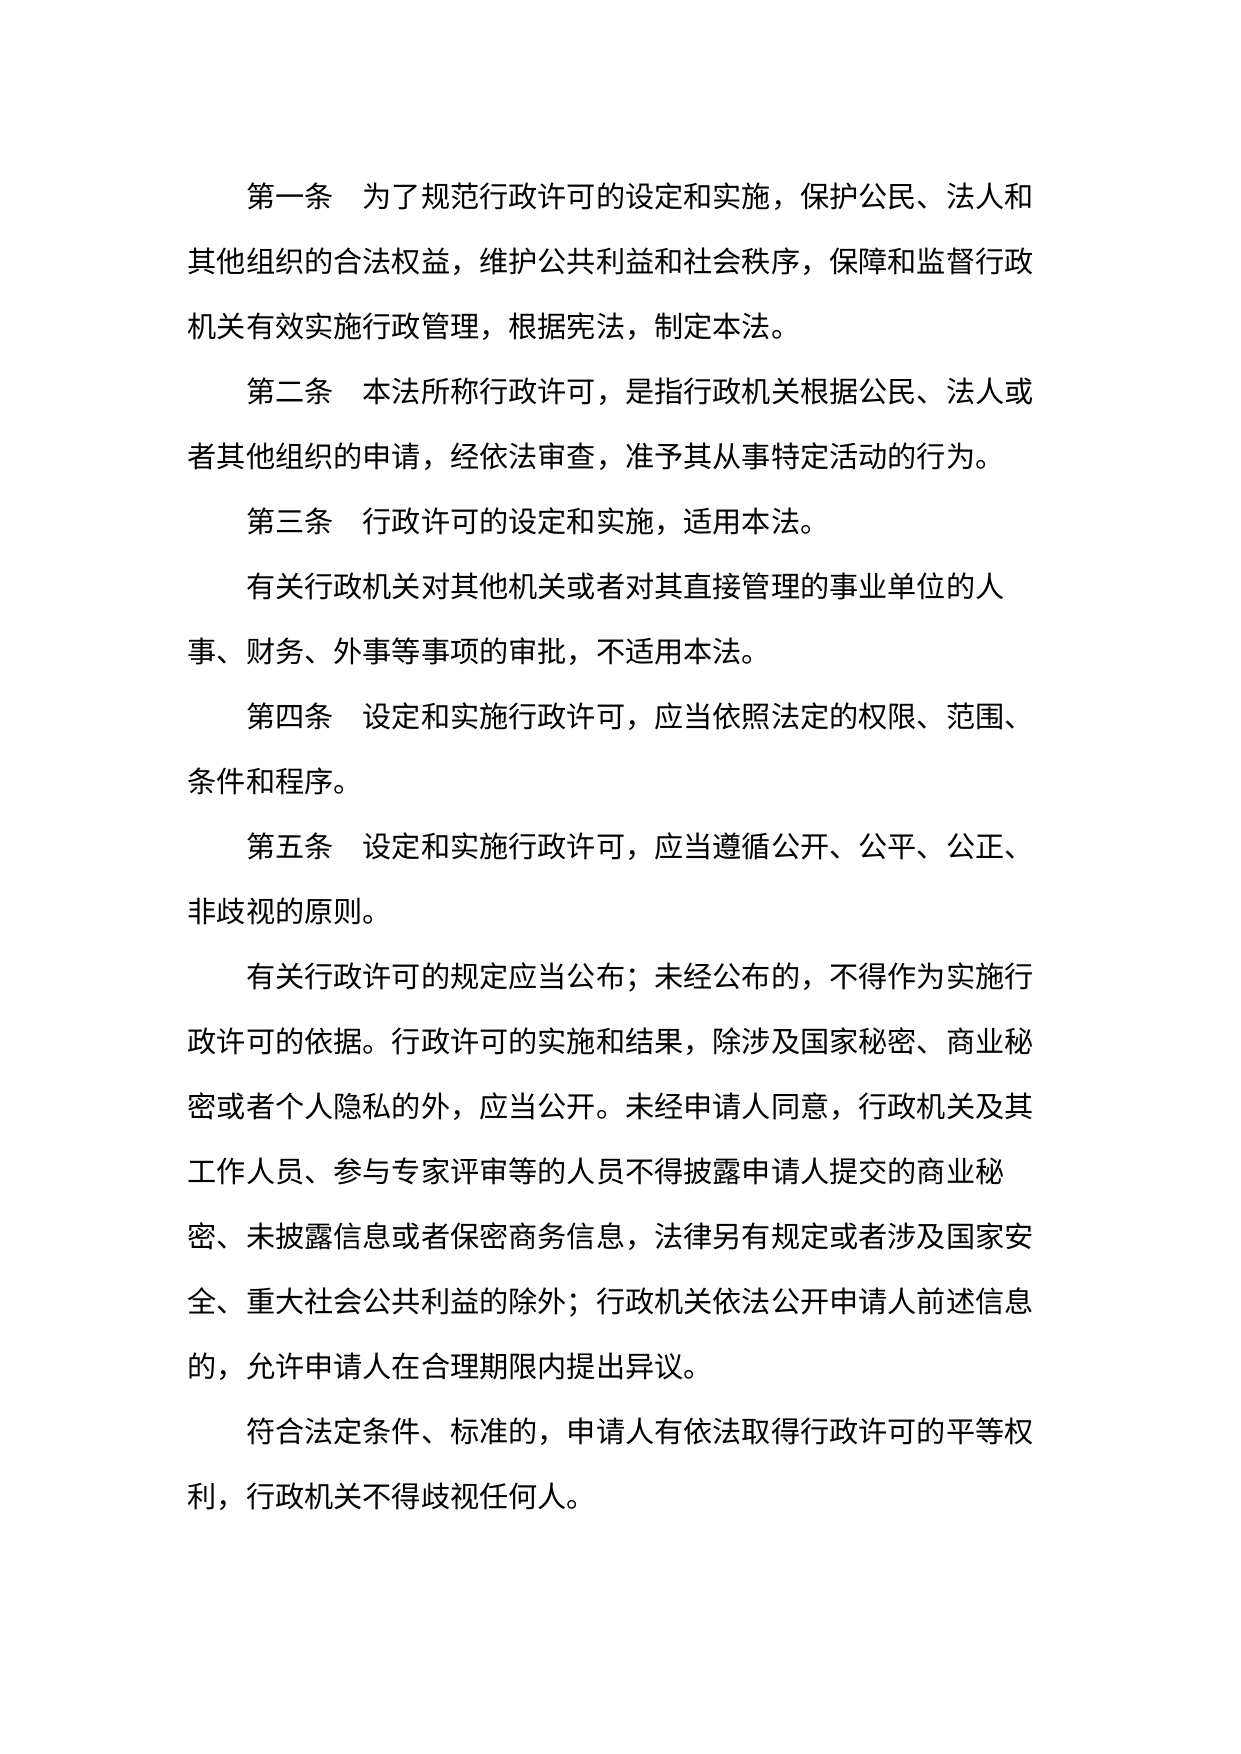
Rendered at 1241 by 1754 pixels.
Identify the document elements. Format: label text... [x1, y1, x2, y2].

text 第三条 行政许可的设定和实施，适用本法。 [187, 487, 1053, 552]
text 有关行政许可的规定应当公布；未经公布的，不得作为实施行政许可的依据。行政许可的实施和结果，除涉及国家秘密、商业秘密或者个人隐私的外，应当公开。未经申请人同意，行政机关及其工作人员、参与专家评审等的人员不得披露申请人提交的商业秘密、未披露信息或者保密商务信息，法律另有规定或者涉及国家安全、重大社会公共利益的除外；行政机关依法公开申请人前述信息的，允许申请人在合理期限内提出异议。 [187, 942, 1053, 1397]
text 第一条 为了规范行政许可的设定和实施，保护公民、法人和其他组织的合法权益，维护公共利益和社会秩序，保障和监督行政机关有效实施行政管理，根据宪法，制定本法。 [187, 162, 1053, 357]
text 符合法定条件、标准的，申请人有依法取得行政许可的平等权利，行政机关不得歧视任何人。 [187, 1397, 1053, 1527]
text 有关行政机关对其他机关或者对其直接管理的事业单位的人事、财务、外事等事项的审批，不适用本法。 [187, 552, 1053, 682]
text 第二条 本法所称行政许可，是指行政机关根据公民、法人或者其他组织的申请，经依法审查，准予其从事特定活动的行为。 [187, 357, 1053, 487]
text 第五条 设定和实施行政许可，应当遵循公开、公平、公正、非歧视的原则。 [187, 812, 1053, 942]
text 第四条 设定和实施行政许可，应当依照法定的权限、范围、条件和程序。 [187, 682, 1053, 812]
